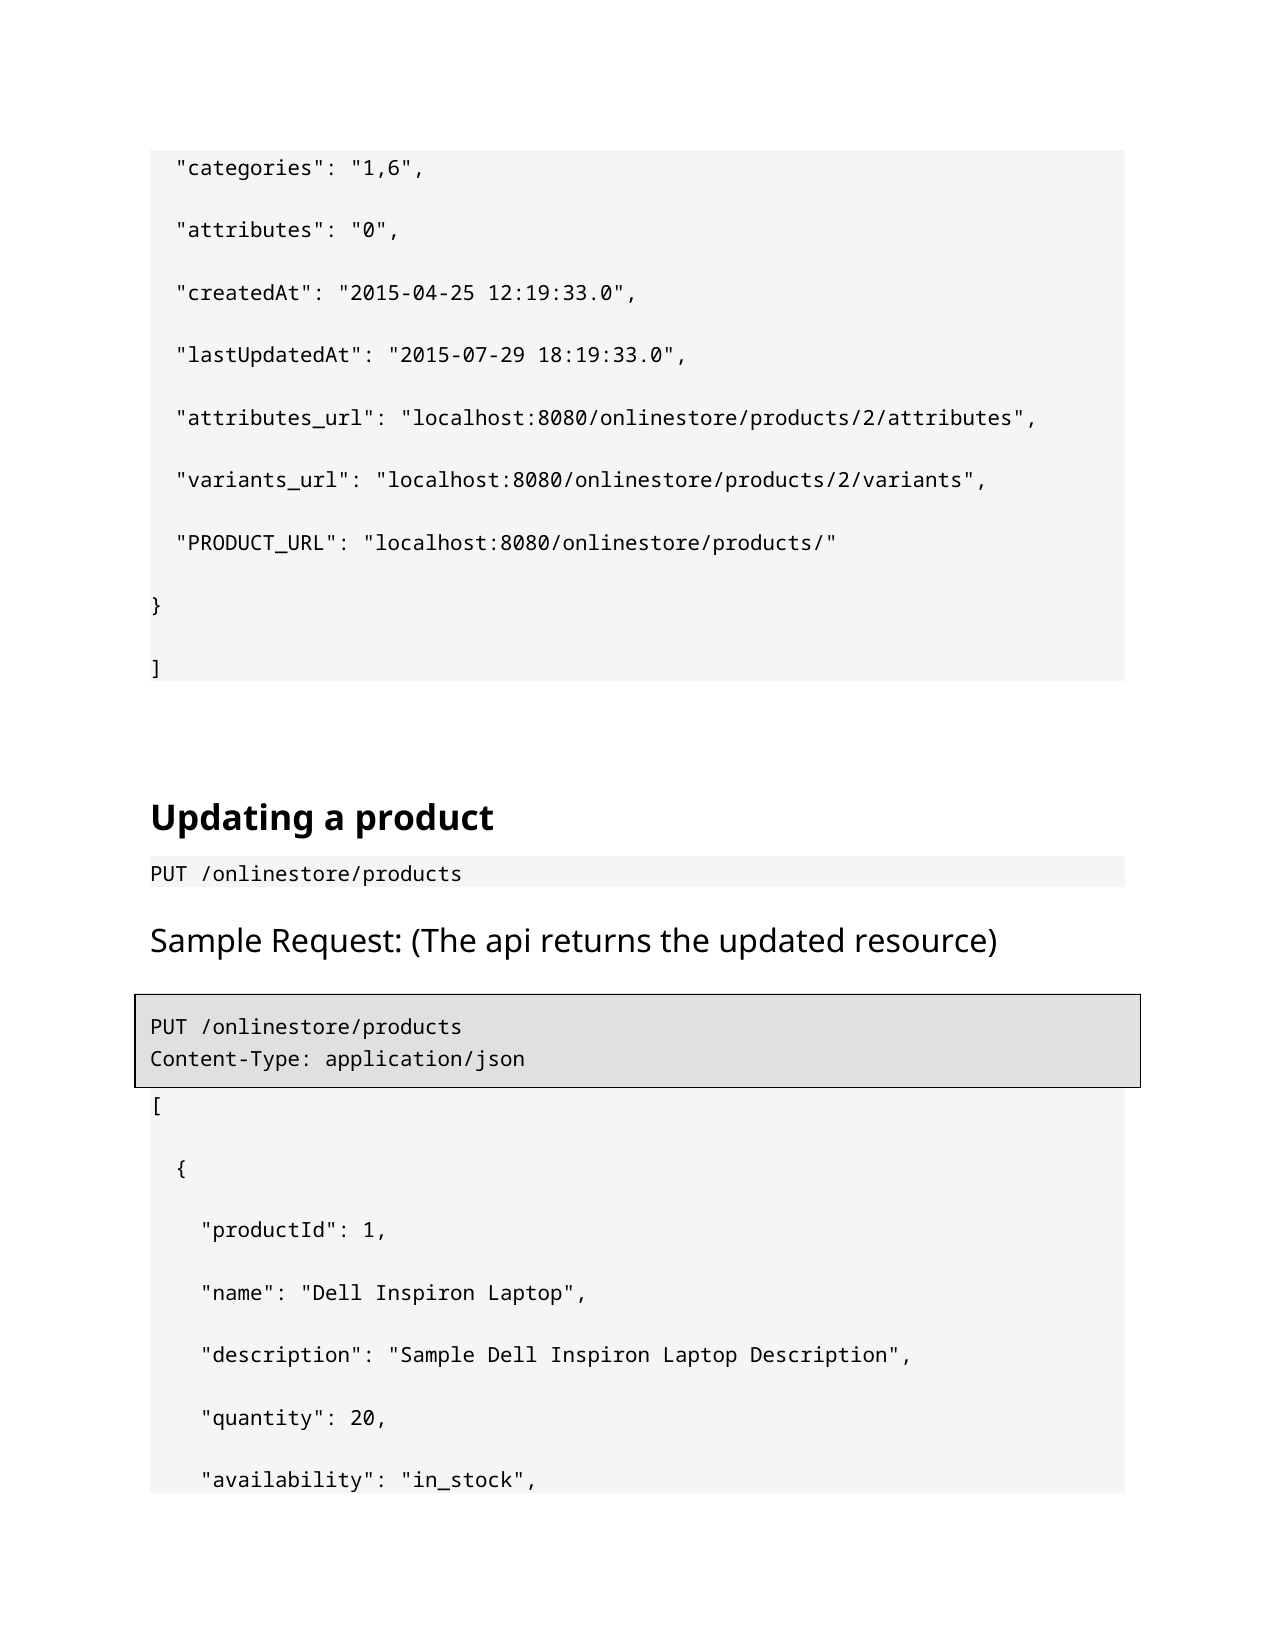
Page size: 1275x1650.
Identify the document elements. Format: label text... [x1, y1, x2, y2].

text "lastUpdatedAt": "2015-07-29 18:19:33.0", [150, 337, 1125, 369]
text PUT /onlinestore/products [150, 856, 1125, 887]
text "PRODUCT_URL": "localhost:8080/onlinestore/products/" [150, 525, 1125, 556]
text "availability": "in_stock", [150, 1462, 1125, 1493]
text "attributes_url": "localhost:8080/onlinestore/products/2/attributes", [150, 400, 1125, 431]
text { [150, 1150, 1125, 1181]
text "name": "Dell Inspiron Laptop", [150, 1275, 1125, 1306]
text "description": "Sample Dell Inspiron Laptop Description", [150, 1337, 1125, 1368]
text "categories": "1,6", [150, 150, 1125, 181]
text "productId": 1, [150, 1212, 1125, 1243]
text "variants_url": "localhost:8080/onlinestore/products/2/variants", [150, 462, 1125, 494]
text "quantity": 20, [150, 1400, 1125, 1431]
text [ [150, 1088, 1125, 1118]
text ] [150, 650, 1125, 681]
subtitle Updating a product [150, 792, 1125, 840]
text } [150, 587, 1125, 619]
text Content-Type: application/json [136, 1025, 1140, 1087]
text PUT /onlinestore/products [136, 995, 1140, 1025]
text "attributes": "0", [150, 212, 1125, 244]
text "createdAt": "2015-04-25 12:19:33.0", [150, 275, 1125, 306]
text Sample Request: (The api returns the updated resource) [150, 918, 1125, 962]
